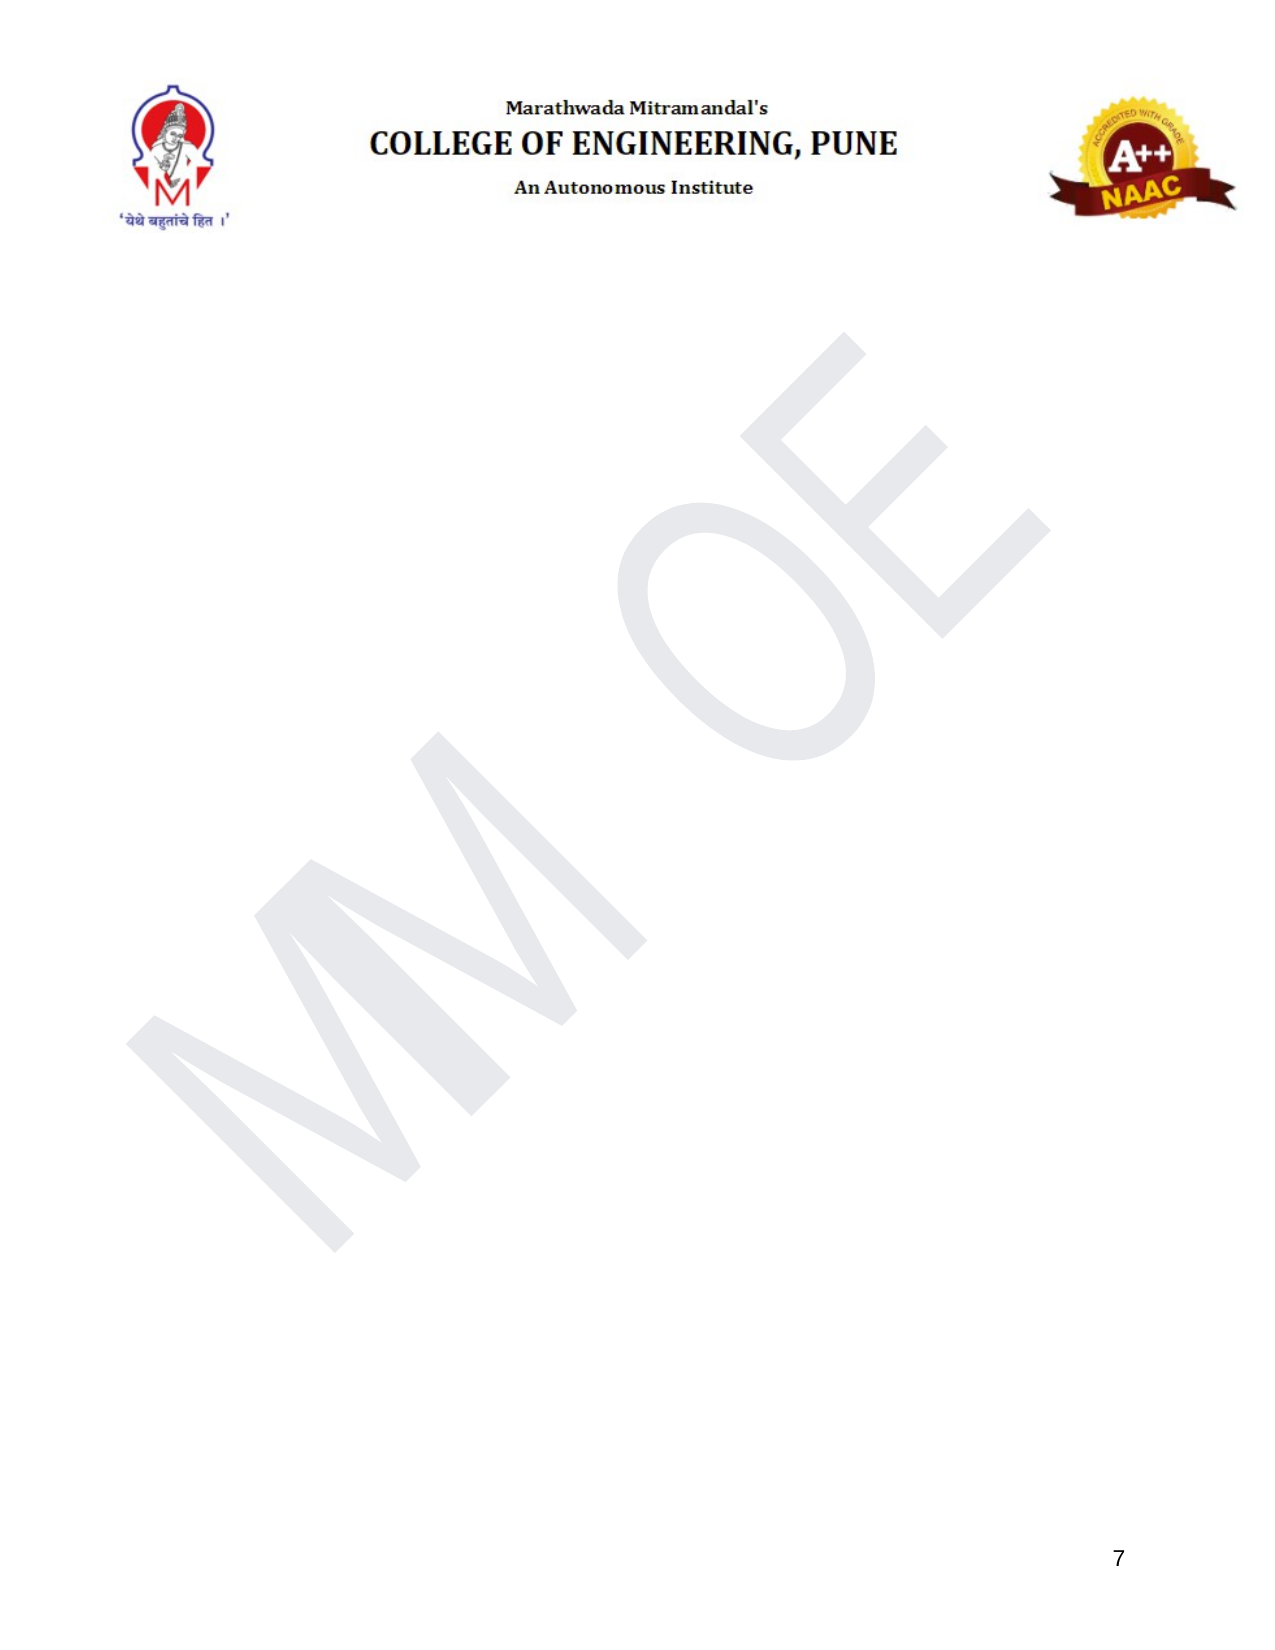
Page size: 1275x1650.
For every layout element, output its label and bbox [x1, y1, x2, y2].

picture [40, 78, 1244, 233]
